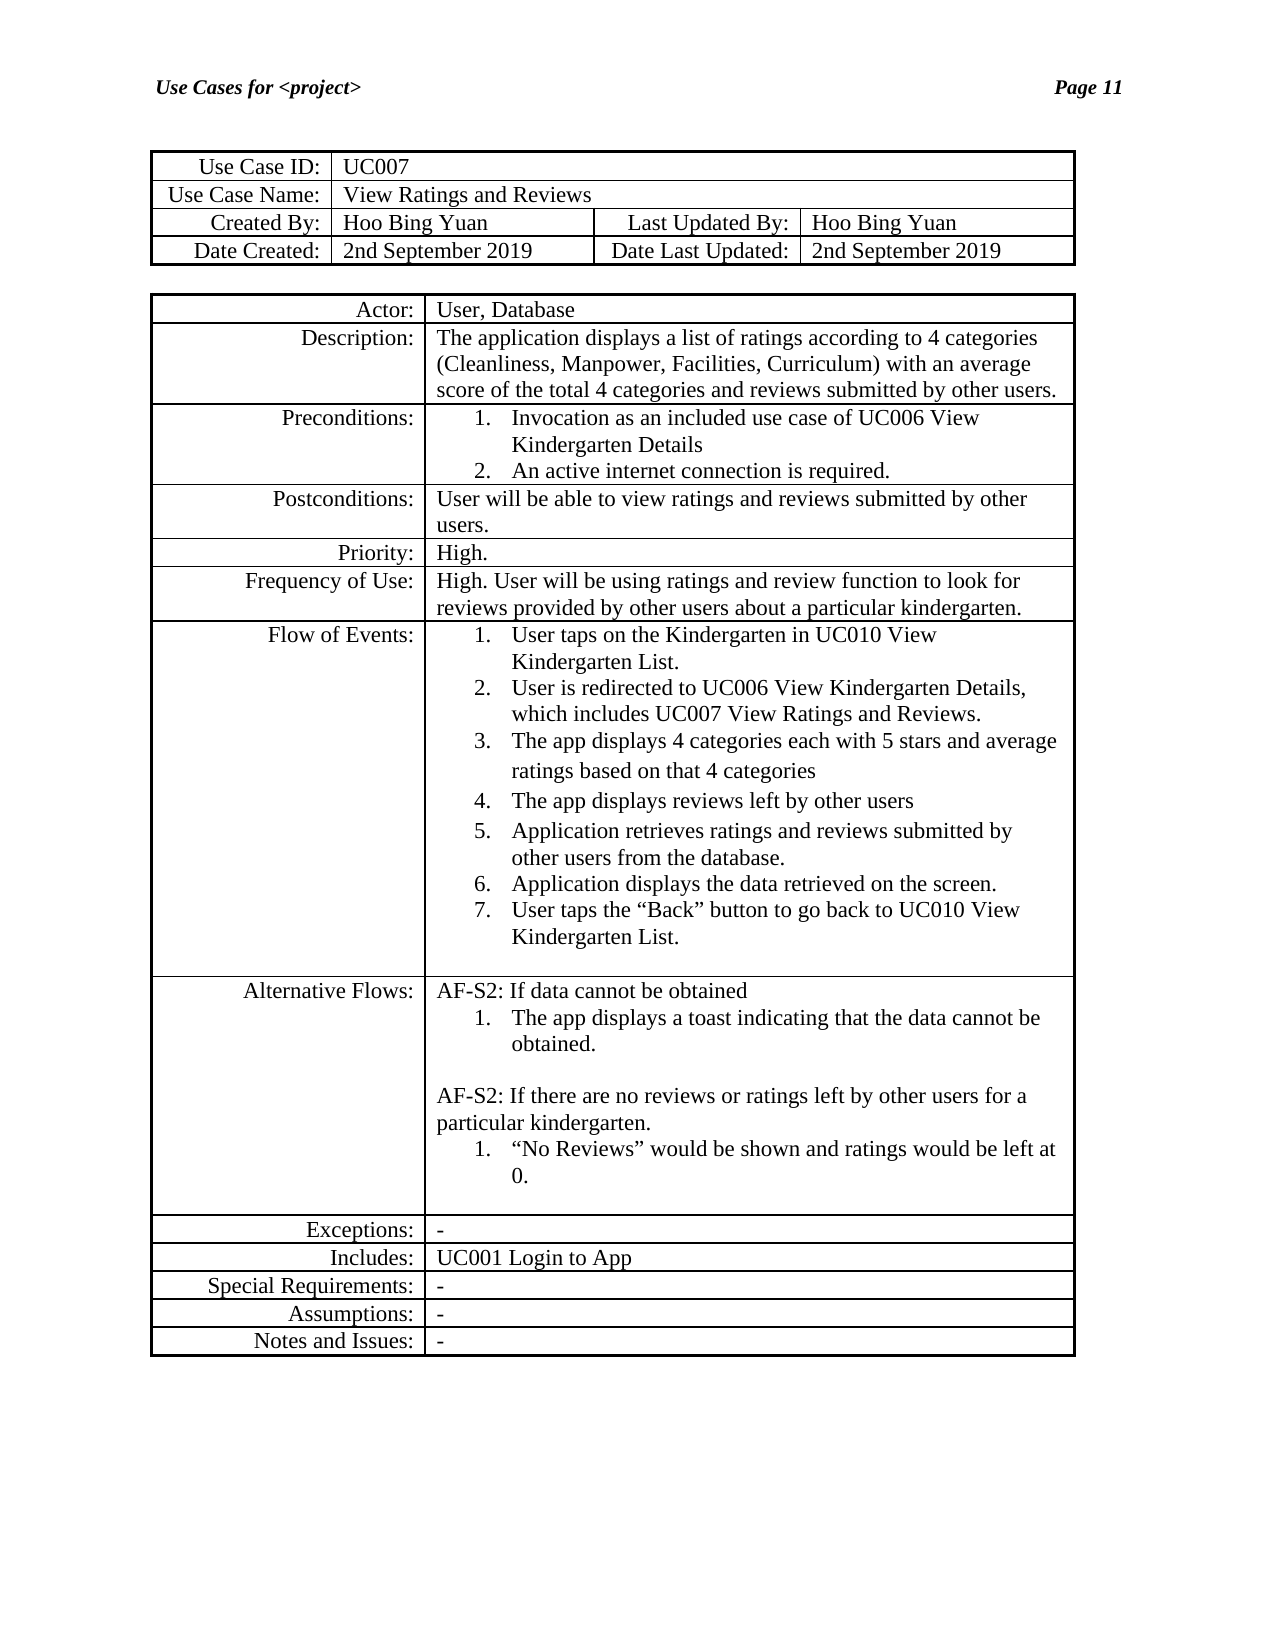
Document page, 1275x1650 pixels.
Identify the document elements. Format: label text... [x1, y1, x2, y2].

table_cell - [426, 1328, 1073, 1354]
table_header Use Case ID: [153, 153, 331, 179]
table_cell Last Updated By: [595, 209, 800, 235]
table_cell 2nd September 2019 [801, 237, 1073, 263]
table_cell Invocation as an included use case of UC006 View Kindergarten Details An active internet connection is required. [426, 405, 1073, 483]
table_cell View Ratings and Reviews [332, 181, 1073, 207]
table_cell Priority: [153, 539, 424, 566]
table_cell Frequency of Use: [153, 567, 424, 620]
table_cell Description: [153, 324, 424, 403]
table_cell Postconditions: [153, 485, 424, 538]
table_cell - [426, 1300, 1073, 1326]
table_cell 2nd September 2019 [332, 237, 593, 263]
table_cell The application displays a list of ratings according to 4 categories (Cleanliness, Manpower, Facilities, Curriculum) with an average score of the total 4 categories and reviews submitted by other users. [426, 324, 1073, 403]
table_cell High. [426, 539, 1073, 566]
table_cell Date Created: [153, 237, 331, 263]
table_cell UC001 Login to App [426, 1244, 1073, 1270]
table_header Actor: [153, 296, 424, 322]
table_cell Hoo Bing Yuan [332, 209, 593, 235]
table_header UC007 [332, 153, 1073, 179]
table_cell Use Case Name: [153, 181, 331, 207]
table_cell Date Last Updated: [595, 237, 800, 263]
table_cell Notes and Issues: [153, 1328, 424, 1354]
table_cell Hoo Bing Yuan [801, 209, 1073, 235]
table_cell Created By: [153, 209, 331, 235]
table_cell Flow of Events: [153, 622, 424, 976]
table_cell Exceptions: [153, 1216, 424, 1242]
table_cell Assumptions: [153, 1300, 424, 1326]
table_cell Alternative Flows: [153, 977, 424, 1214]
table_cell - [426, 1272, 1073, 1298]
table_header User, Database [426, 296, 1073, 322]
table_cell High. User will be using ratings and review function to look for reviews provided by other users about a particular kindergarten. [426, 567, 1073, 620]
table_cell AF-S2: If data cannot be obtained The app displays a toast indicating that the data cannot be obtained. AF-S2: If there are no reviews or ratings left by other users for a particular kindergarten. “No Reviews” would be shown and ratings would be left at 0. [426, 977, 1073, 1214]
table_cell - [426, 1216, 1073, 1242]
table_cell Special Requirements: [153, 1272, 424, 1298]
table_cell Preconditions: [153, 405, 424, 483]
table_cell Includes: [153, 1244, 424, 1270]
table_cell User will be able to view ratings and reviews submitted by other users. [426, 485, 1073, 538]
table_cell User taps on the Kindergarten in UC010 View Kindergarten List. User is redirected to UC006 View Kindergarten Details, which includes UC007 View Ratings and Reviews. The app displays 4 categories each with 5 stars and average ratings based on that 4 categories The app displays reviews left by other users Application retrieves ratings and reviews submitted by other users from the database. Application displays the data retrieved on the screen. User taps the “Back” button to go back to UC010 View Kindergarten List. [426, 622, 1073, 976]
